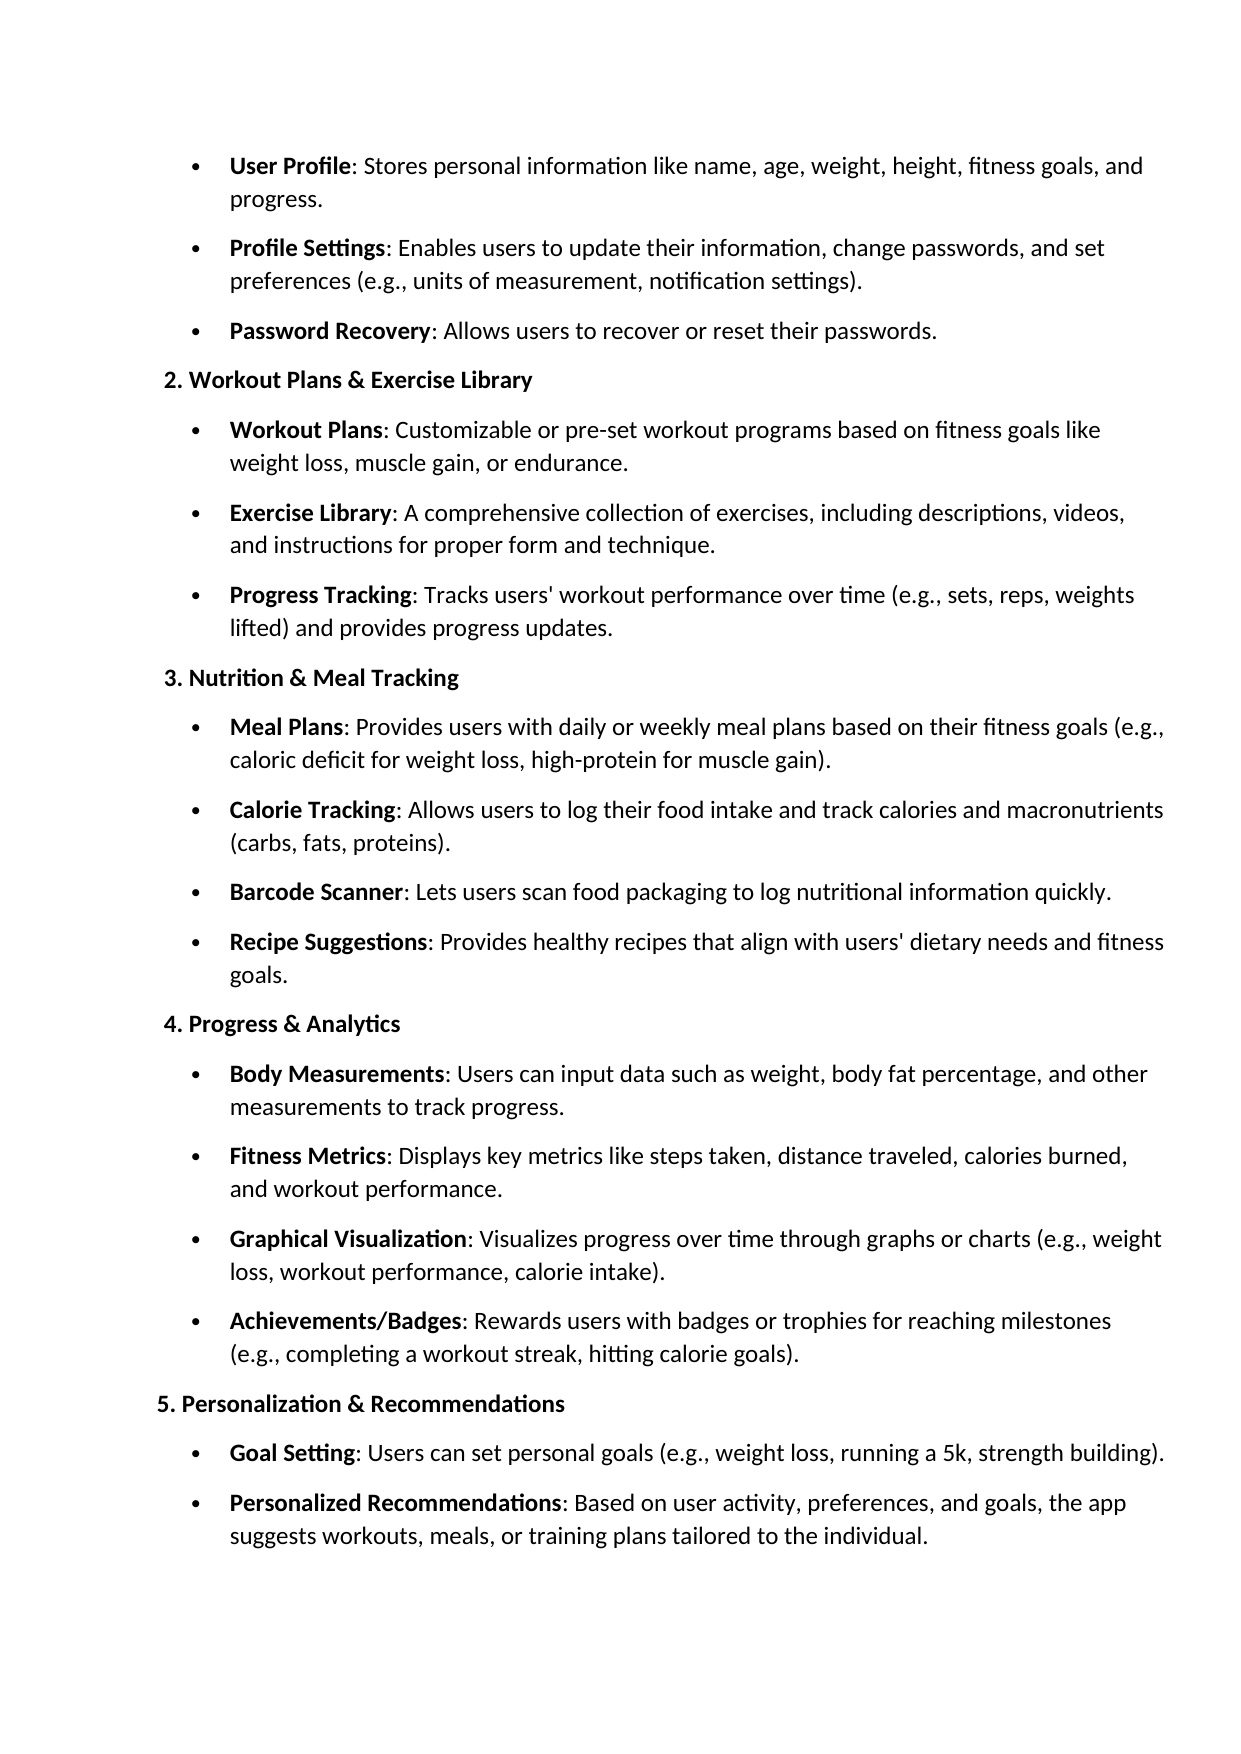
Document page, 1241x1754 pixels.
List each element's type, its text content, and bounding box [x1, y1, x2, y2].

list Personalized Recommendations: Based on user activity, preferences, and goals, the app suggests workouts, meals, or training plans tailored to the individual. [192, 1487, 1167, 1551]
list User Profile: Stores personal information like name, age, weight, height, fitness goals, and progress. [192, 150, 1167, 213]
list Graphical Visualization: Visualizes progress over time through graphs or charts (e.g., weight loss, workout performance, calorie intake). [192, 1223, 1167, 1286]
list Password Recovery: Allows users to recover or reset their passwords. [192, 315, 1167, 346]
text 5. Personalization & Recommendations [89, 1388, 1167, 1418]
text 2. Workout Plans & Exercise Library [164, 364, 1167, 395]
list Profile Settings: Enables users to update their information, change passwords, and set preferences (e.g., units of measurement, notification settings). [192, 232, 1167, 296]
list Achievements/Badges: Rewards users with badges or trophies for reaching milestones (e.g., completing a workout streak, hitting calorie goals). [192, 1305, 1167, 1369]
list Barcode Scanner: Lets users scan food packaging to log nutritional information quickly. [192, 876, 1167, 907]
list Recipe Suggestions: Provides healthy recipes that align with users' dietary needs and fitness goals. [192, 926, 1167, 989]
list Fitness Metrics: Displays key metrics like steps taken, distance traveled, calories burned, and workout performance. [192, 1140, 1167, 1204]
list Meal Plans: Provides users with daily or weekly meal plans based on their fitness goals (e.g., caloric deficit for weight loss, high-protein for muscle gain). [192, 711, 1167, 775]
list Workout Plans: Customizable or pre-set workout programs based on fitness goals like weight loss, muscle gain, or endurance. [192, 414, 1167, 478]
list Progress Tracking: Tracks users' workout performance over time (e.g., sets, reps, weights lifted) and provides progress updates. [192, 579, 1167, 643]
list Body Measurements: Users can input data such as weight, body fat percentage, and other measurements to track progress. [192, 1058, 1167, 1121]
text 3. Nutrition & Meal Tracking [164, 662, 1167, 692]
list Exercise Library: A comprehensive collection of exercises, including descriptions, videos, and instructions for proper form and technique. [192, 497, 1167, 560]
list Calorie Tracking: Allows users to log their food intake and track calories and macronutrients (carbs, fats, proteins). [192, 794, 1167, 857]
text 4. Progress & Analytics [164, 1008, 1167, 1039]
list Goal Setting: Users can set personal goals (e.g., weight loss, running a 5k, strength building). [192, 1437, 1167, 1468]
